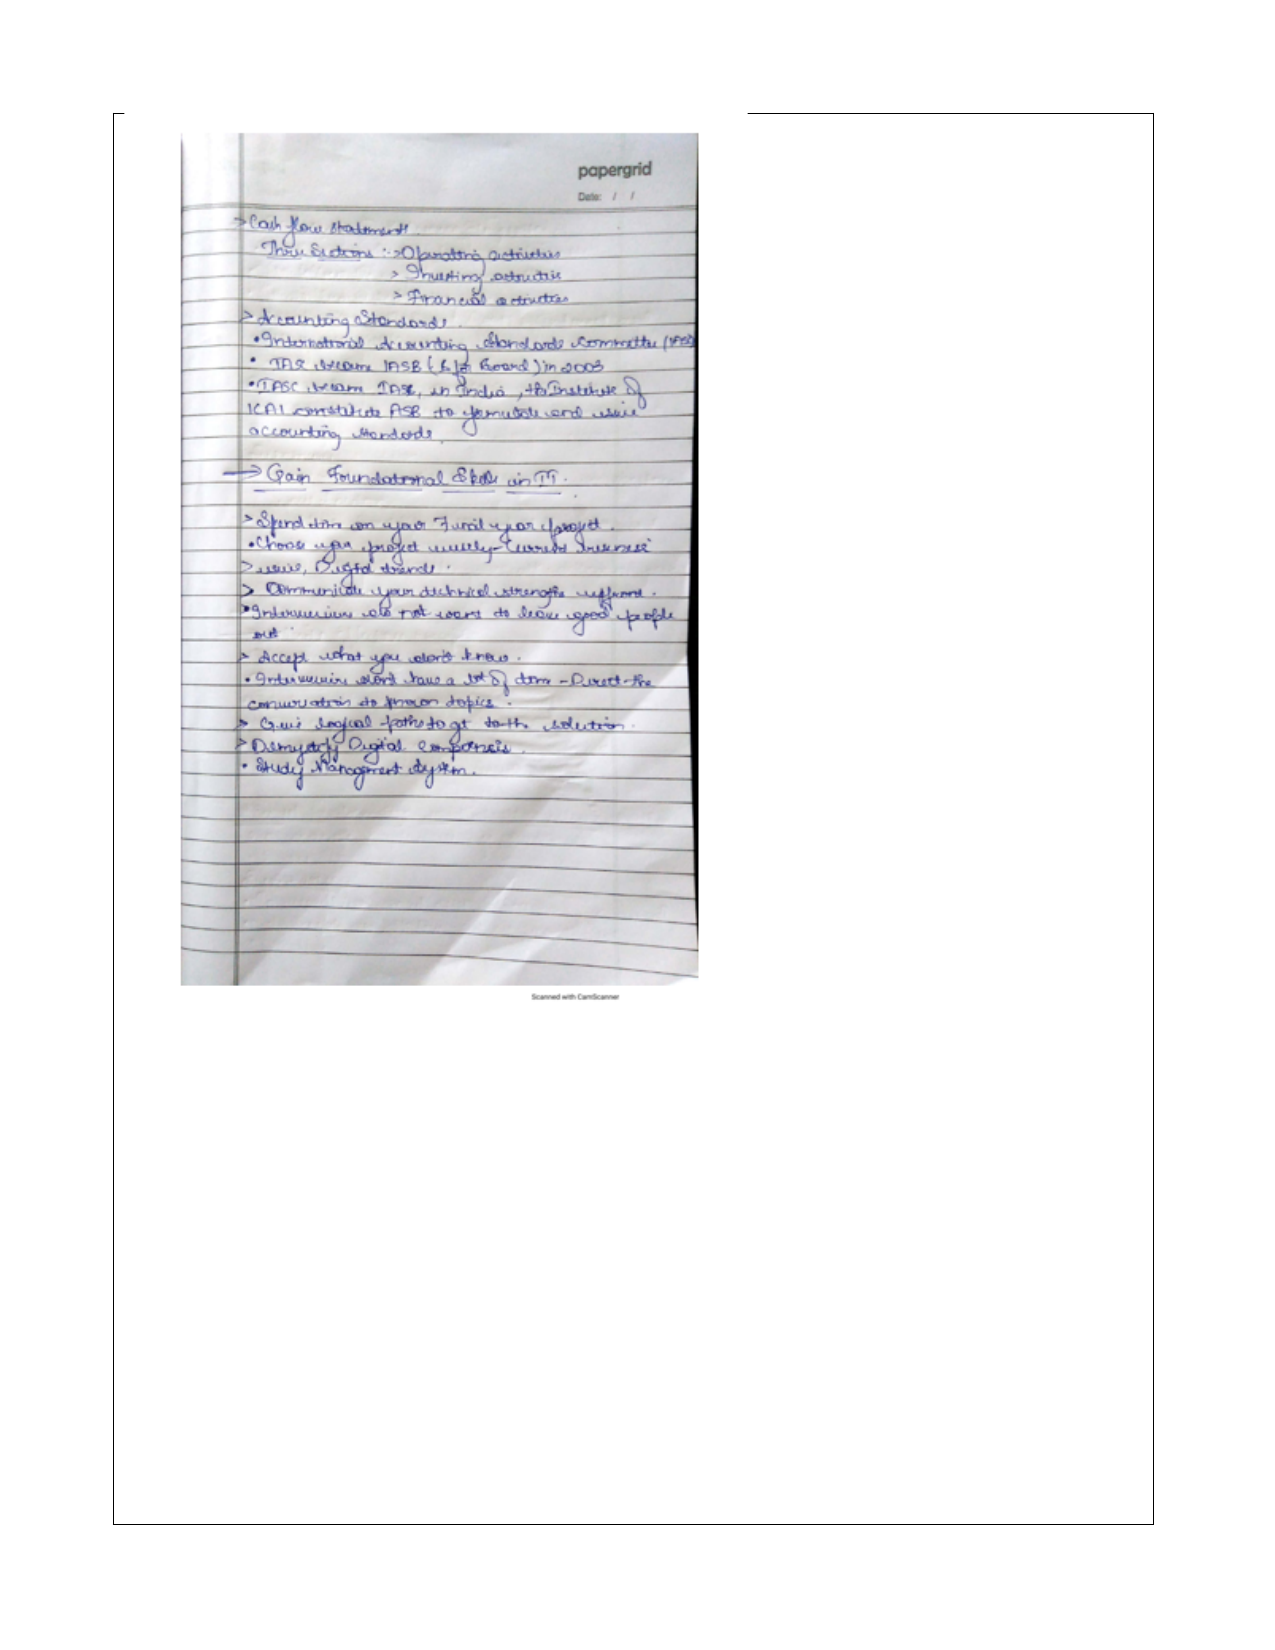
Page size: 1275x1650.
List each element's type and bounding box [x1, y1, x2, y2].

picture [124, 113, 748, 1036]
table_cell [114, 114, 1153, 1524]
